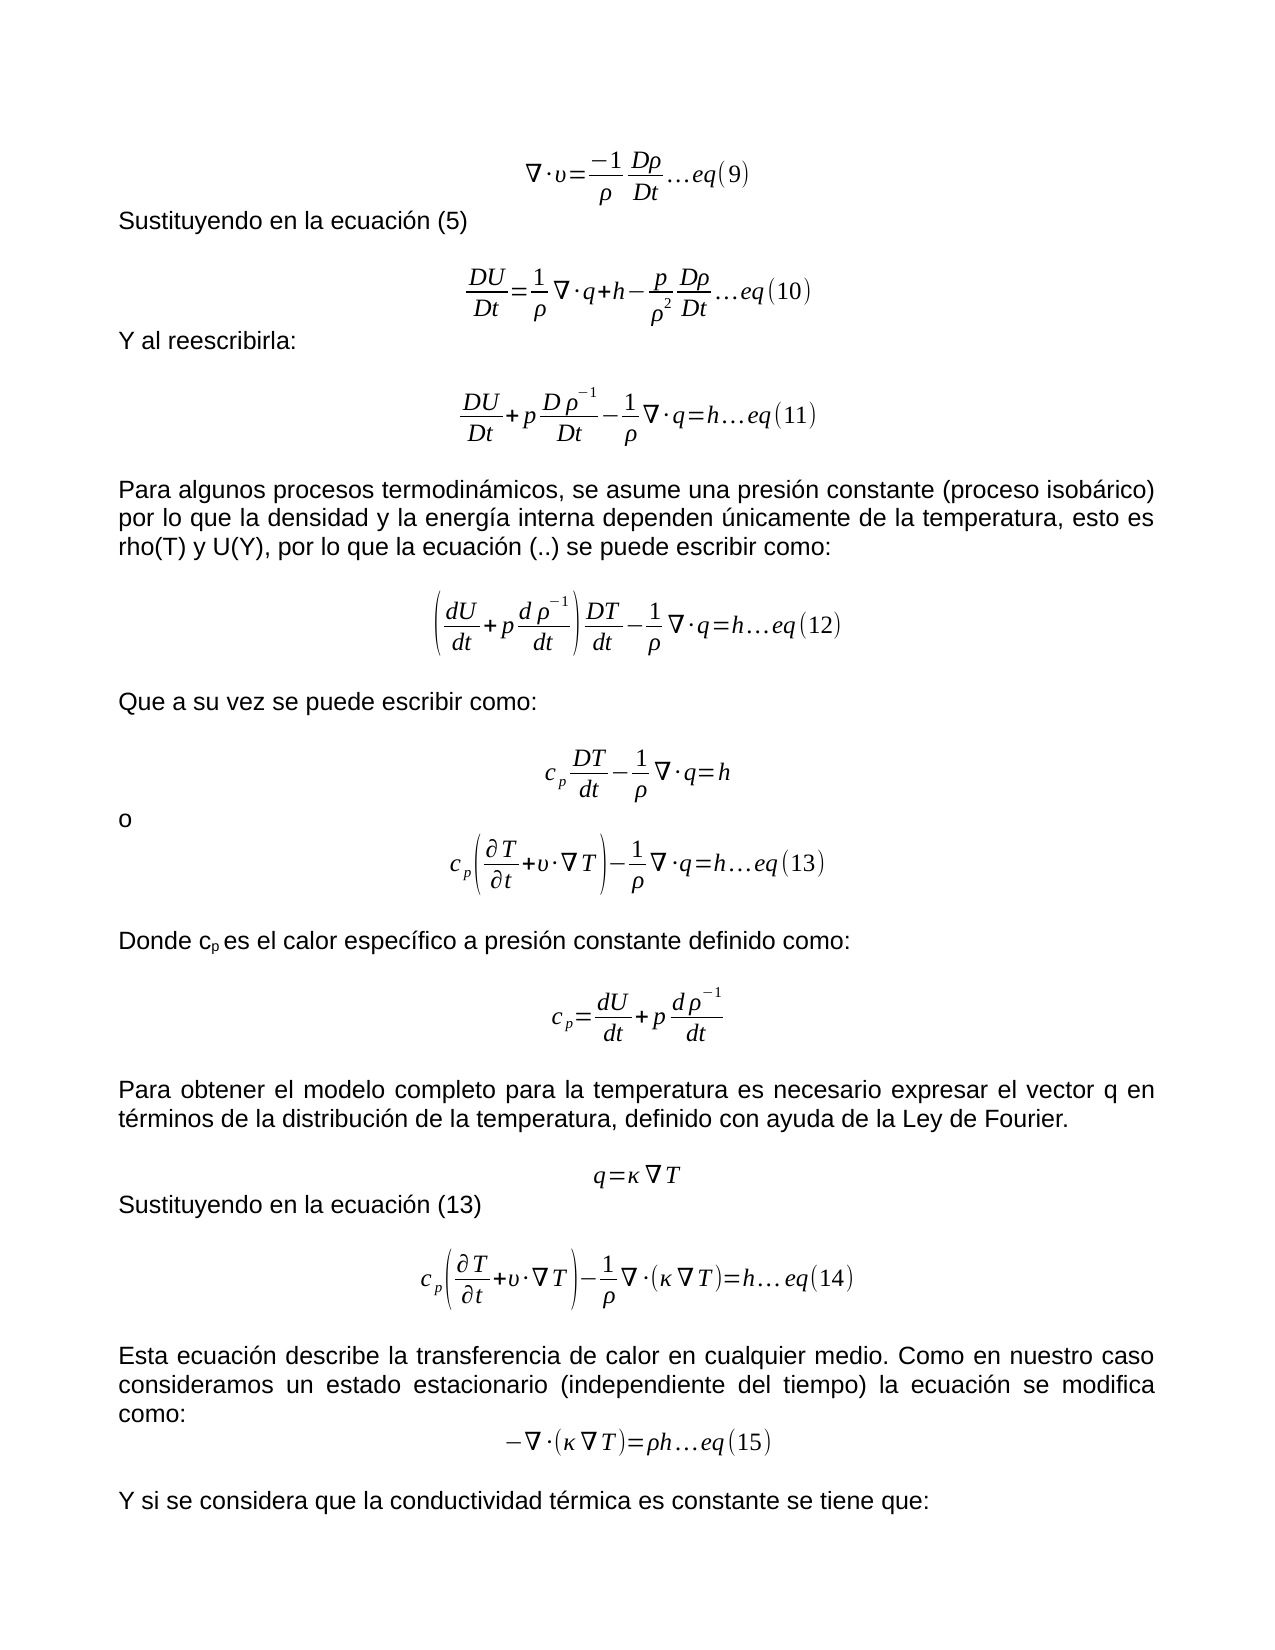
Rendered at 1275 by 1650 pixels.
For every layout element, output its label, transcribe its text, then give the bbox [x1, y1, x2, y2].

text Y al reescribirla: [118, 326, 1157, 354]
text Para algunos procesos termodinámicos, se asume una presión constante (proceso isobárico) por lo que la densidad y la energía interna dependen únicamente de la temperatura, esto es rho(T) y U(Y), por lo que la ecuación (..) se puede escribir como: [118, 474, 1157, 561]
text o [118, 804, 1157, 832]
text Que a su vez se puede escribir como: [118, 687, 1157, 716]
text Para obtener el modelo completo para la temperatura es necesario expresar el vector q en términos de la distribución de la temperatura, definido con ayuda de la Ley de Fourier. [118, 1075, 1157, 1132]
text Sustituyendo en la ecuación (13) [118, 1190, 1157, 1219]
text Donde cp es el calor específico a presión constante definido como: [118, 926, 1157, 955]
text Sustituyendo en la ecuación (5) [118, 206, 1157, 234]
text Y si se considera que la conductividad térmica es constante se tiene que: [118, 1486, 1157, 1515]
text Esta ecuación describe la transferencia de calor en cualquier medio. Como en nuestro caso consideramos un estado estacionario (independiente del tiempo) la ecuación se modifica como: [118, 1341, 1157, 1427]
